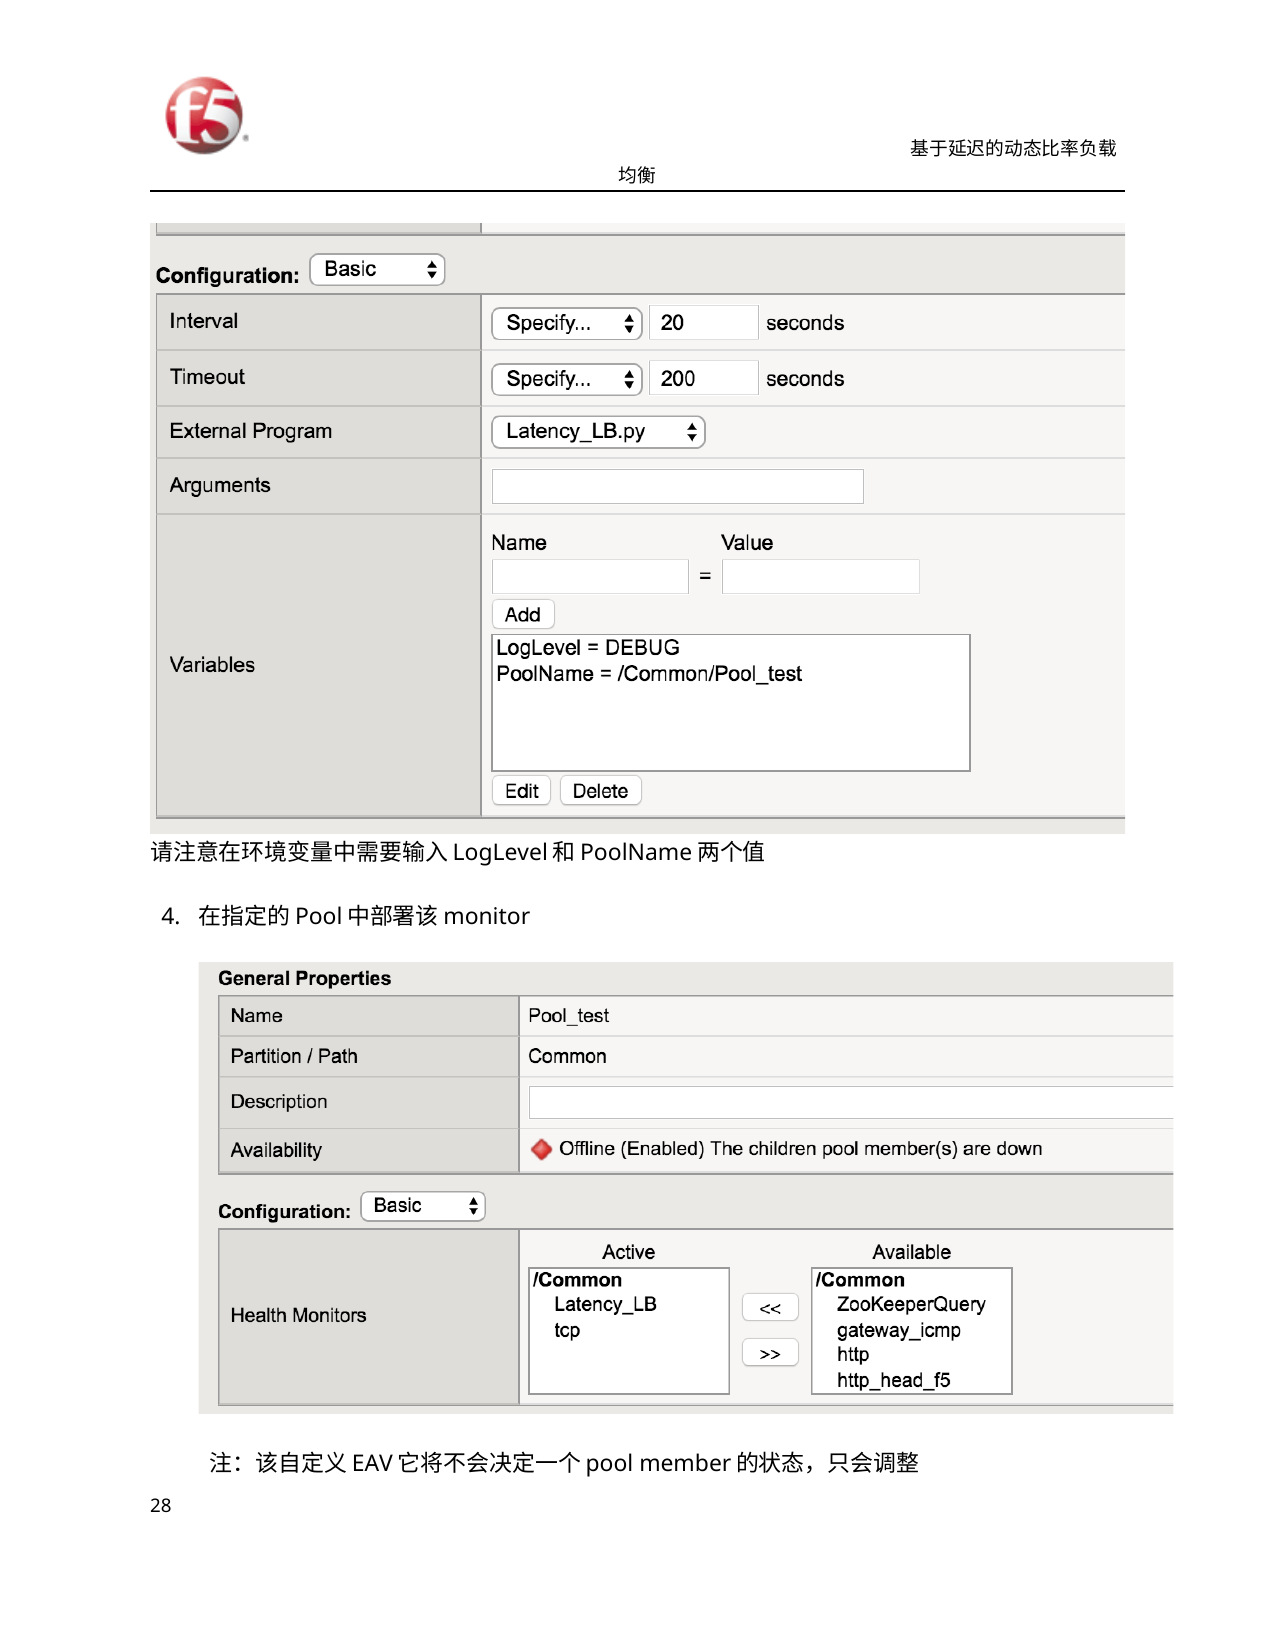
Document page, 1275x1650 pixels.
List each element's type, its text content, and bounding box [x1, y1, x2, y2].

text 注：该自定义EAV它将不会决定一个pool member的状态，只会调整 [150, 1444, 1125, 1478]
list 在指定的Pool中部署该monitor [161, 898, 1125, 931]
picture [150, 223, 1125, 834]
text 请注意在环境变量中需要输入LogLevel和PoolName两个值 [150, 834, 1125, 867]
picture [158, 75, 252, 156]
picture [198, 962, 1174, 1414]
